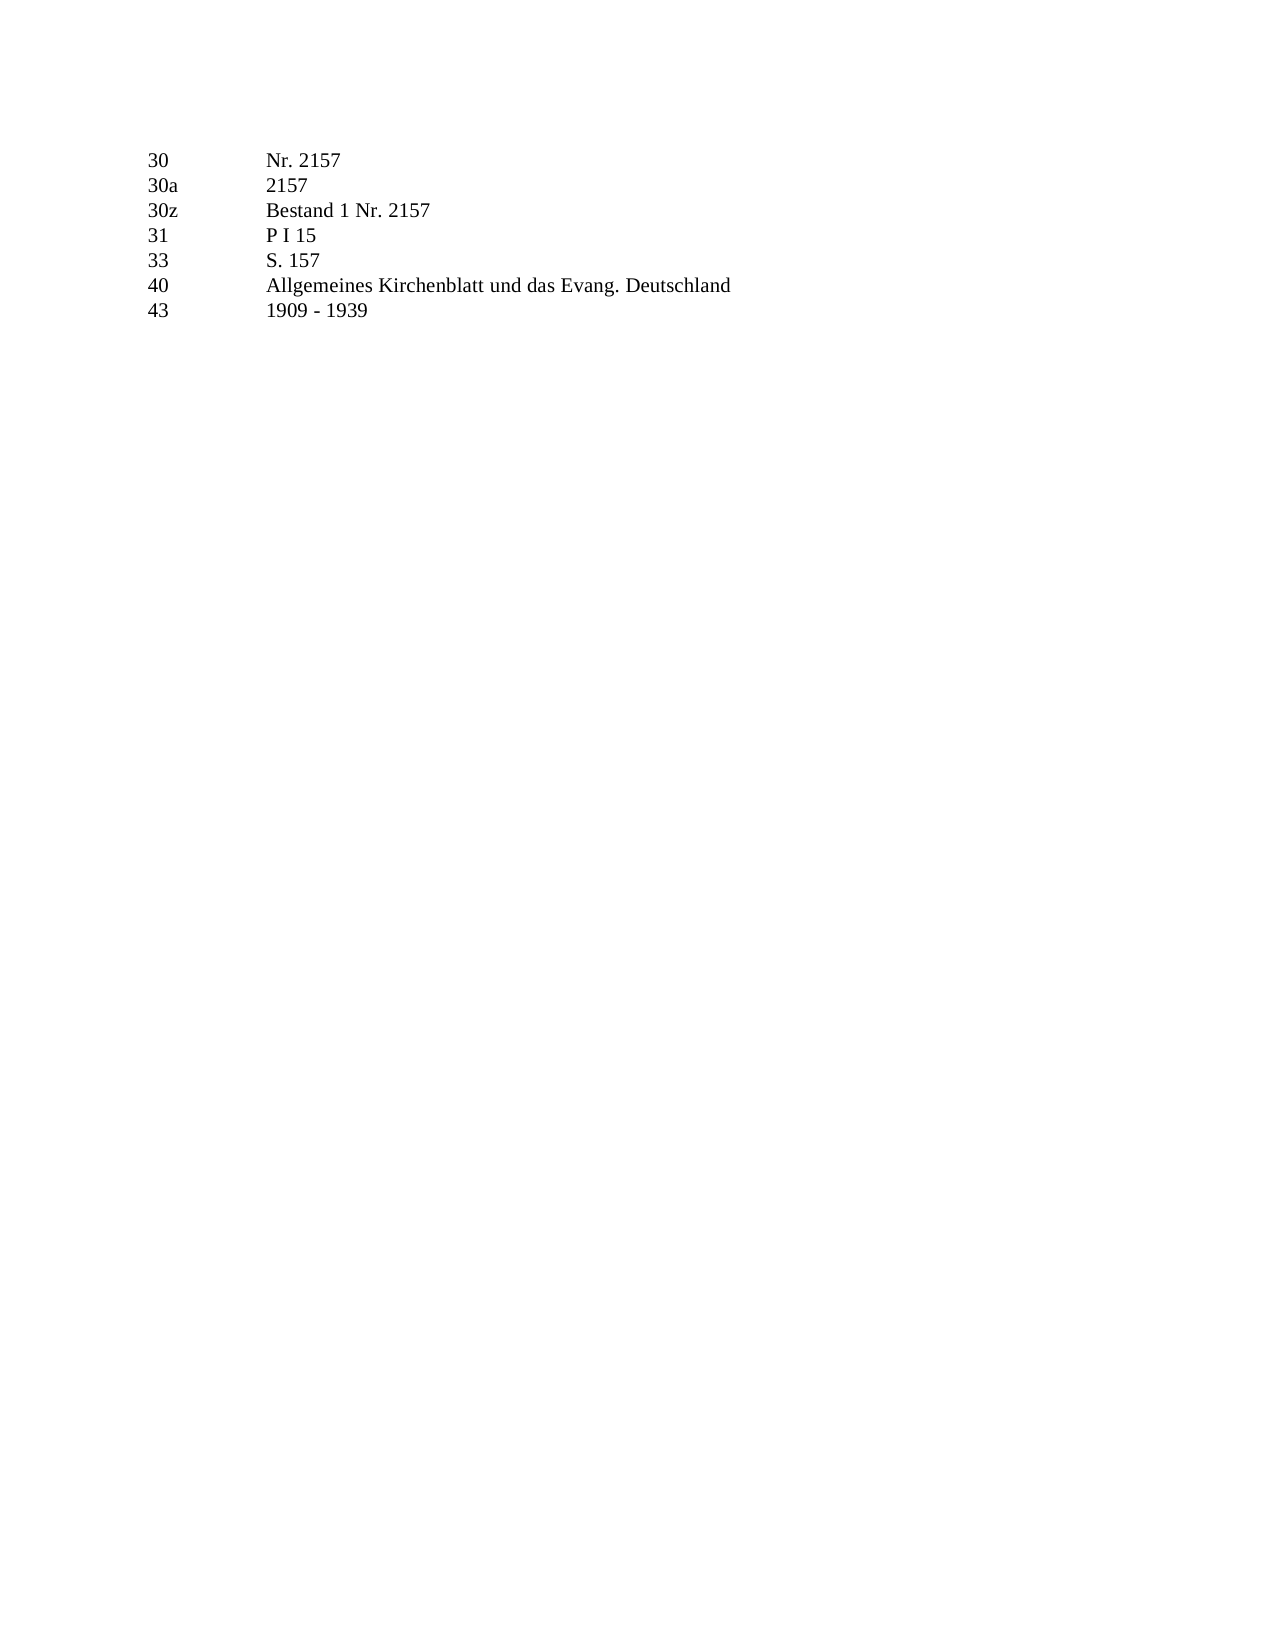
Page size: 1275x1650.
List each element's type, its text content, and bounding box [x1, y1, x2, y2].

text 30a 2157 [148, 173, 1127, 198]
text 30 Nr. 2157 [148, 148, 1127, 173]
text 40 t[s[Allgemeines Kirchenblatt]s]t und das t[Evang. Deutschland]t [148, 273, 1127, 298]
text 31 P I 15 [148, 223, 1127, 248]
text 30z Bestand 1 Nr. 2157 [148, 198, 1127, 223]
text 43 1909 - 1939 [148, 298, 1127, 323]
text 33 S. 157 [148, 248, 1127, 273]
